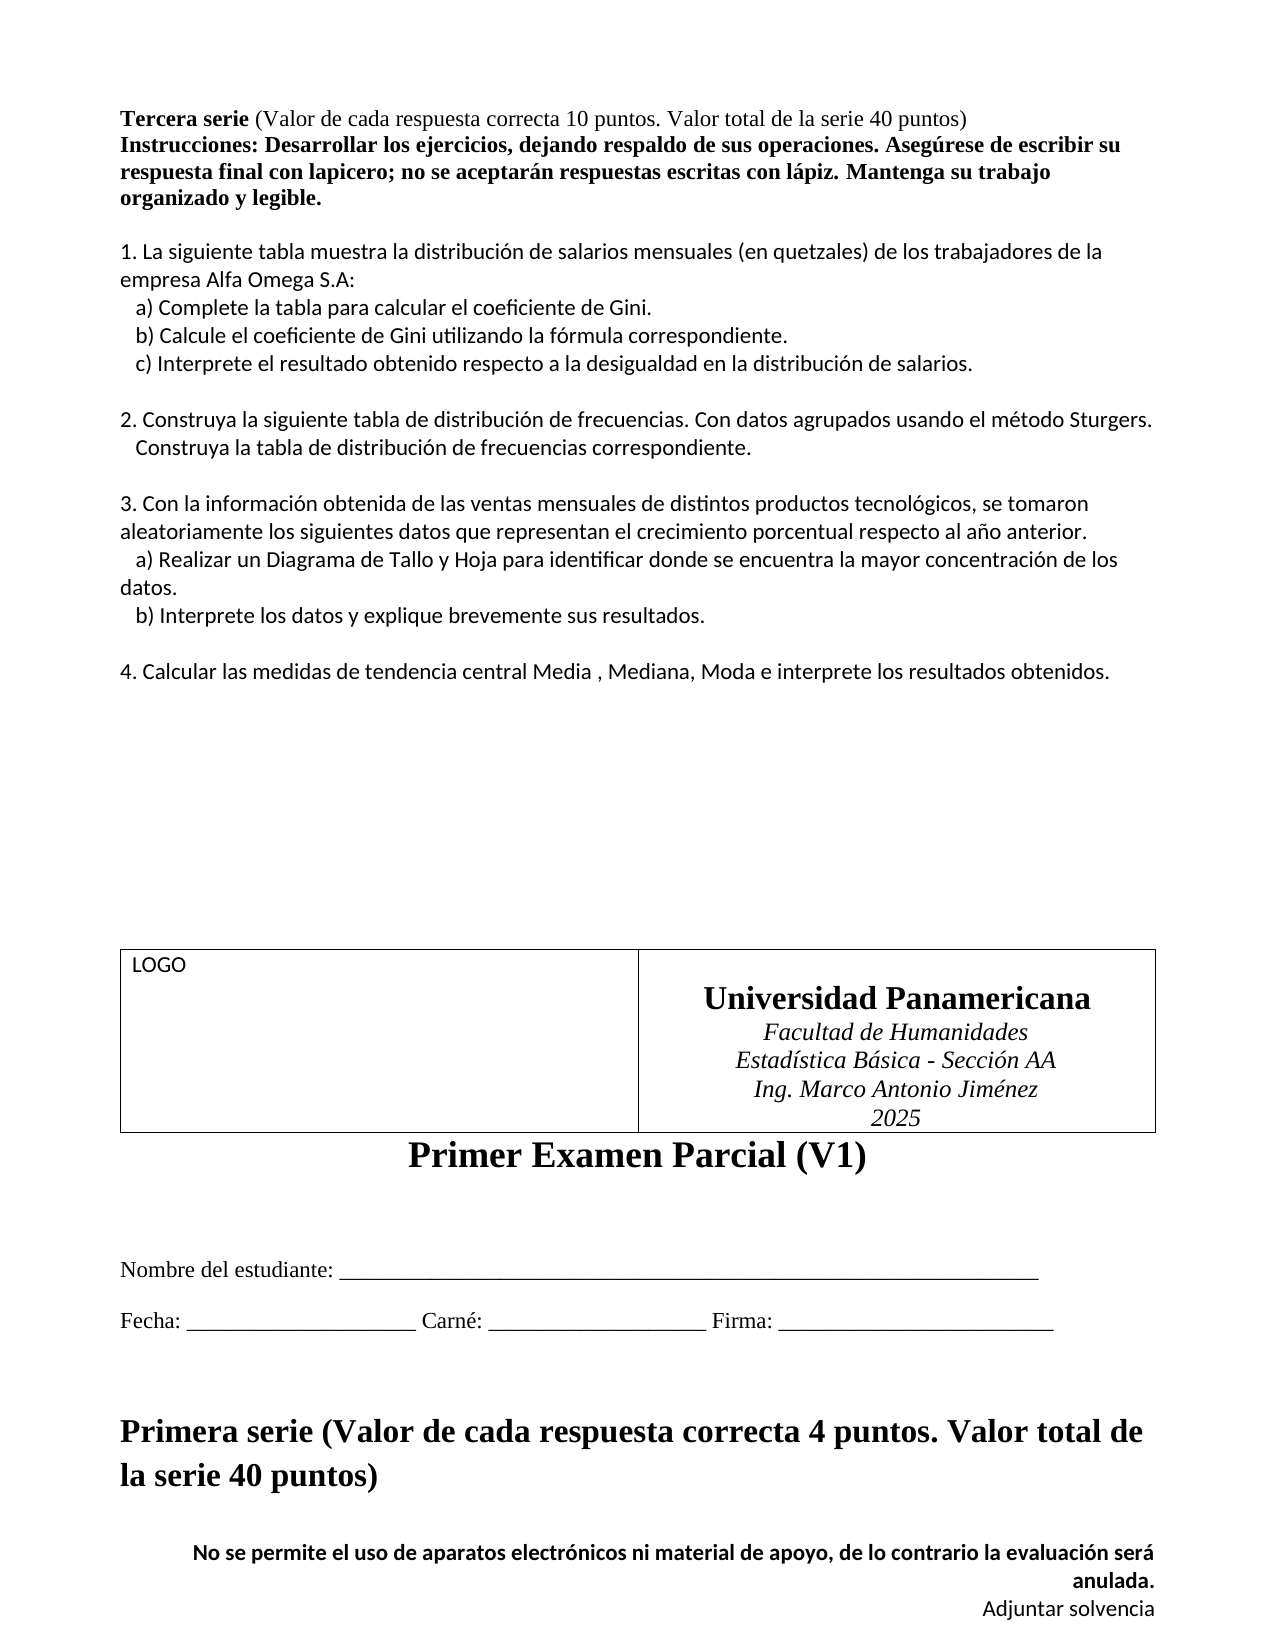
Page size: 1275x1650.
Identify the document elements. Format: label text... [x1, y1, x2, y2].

text Tercera serie (Valor de cada respuesta correcta 10 puntos. Valor total de la serie 40 puntos) [120, 105, 1155, 131]
text Fecha: ____________________ Carné: ___________________ Firma: ________________________ [120, 1307, 1155, 1333]
subtitle Primer Examen Parcial (V1) [120, 1133, 1155, 1176]
subtitle Primera serie (Valor de cada respuesta correcta 4 puntos. Valor total de la serie 40 puntos) [120, 1411, 1155, 1494]
text Nombre del estudiante: _____________________________________________________________ [120, 1256, 1155, 1282]
table_header LOGO [121, 950, 638, 1132]
text 1. La siguiente tabla muestra la distribución de salarios mensuales (en quetzales) de los trabajadores de la empresa Alfa Omega S.A: a) Complete la tabla para calcular el coeficiente de Gini. b) Calcule el coeficiente de Gini utilizando la fórmula correspondiente. c) Interprete el resultado obtenido respecto a la desigualdad en la distribución de salarios. 2. Construya la siguiente tabla de distribución de frecuencias. Con datos agrupados usando el método Sturgers. Construya la tabla de distribución de frecuencias correspondiente. 3. Con la información obtenida de las ventas mensuales de distintos productos tecnológicos, se tomaron aleatoriamente los siguientes datos que representan el crecimiento porcentual respecto al año anterior. a) Realizar un Diagrama de Tallo y Hoja para identificar donde se encuentra la mayor concentración de los datos. b) Interprete los datos y explique brevemente sus resultados. 4. Calcular las medidas de tendencia central Media , Mediana, Moda e interprete los resultados obtenidos. [120, 237, 1155, 713]
table_header Universidad Panamericana Facultad de Humanidades Estadística Básica - Sección AA Ing. Marco Antonio Jiménez 2025 [639, 950, 1155, 1132]
text Instrucciones: Desarrollar los ejercicios, dejando respaldo de sus operaciones. Asegúrese de escribir su respuesta final con lapicero; no se aceptarán respuestas escritas con lápiz. Mantenga su trabajo organizado y legible. [120, 131, 1155, 210]
